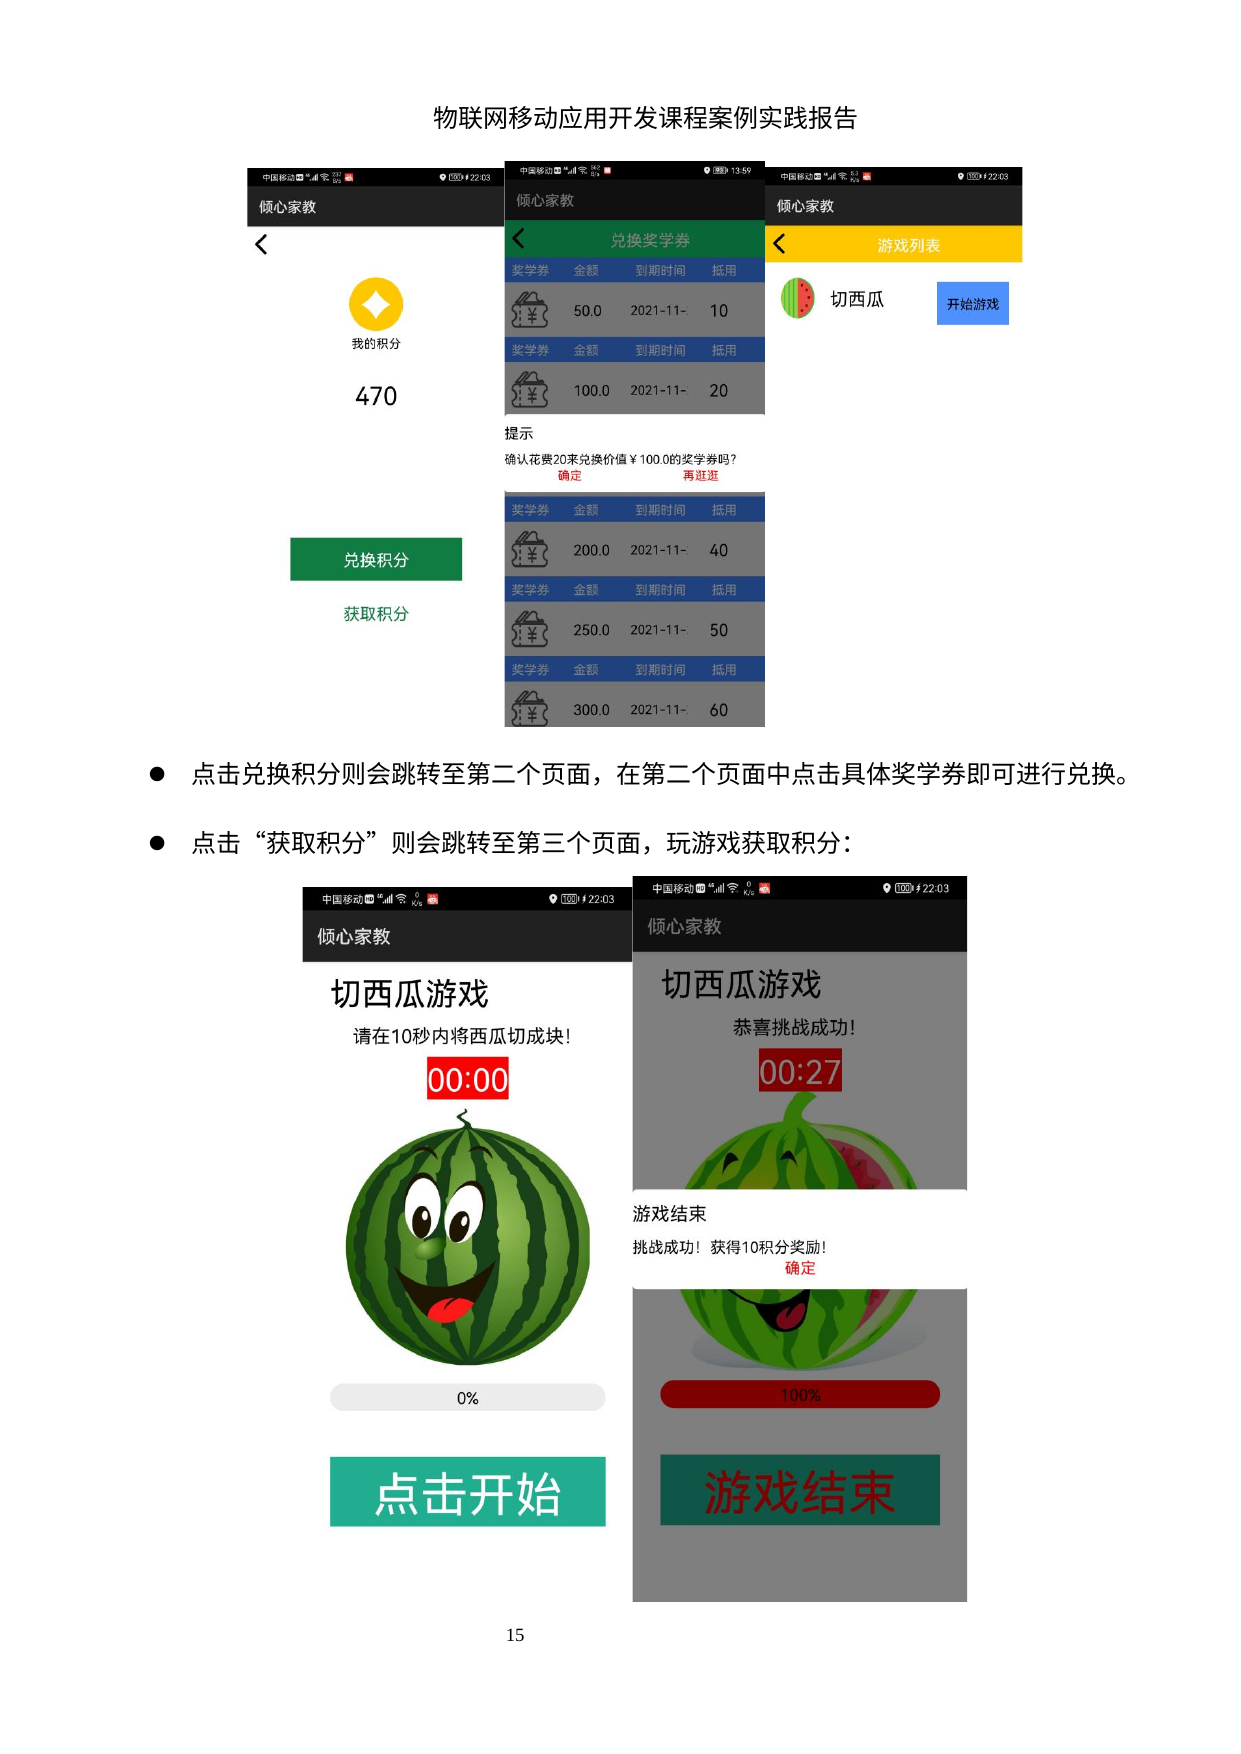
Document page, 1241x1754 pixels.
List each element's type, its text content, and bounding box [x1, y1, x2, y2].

picture [247, 161, 1023, 727]
picture [302, 876, 968, 1602]
list 点击兑换积分则会跳转至第二个页面，在第二个页面中点击具体奖学券即可进行兑换。 [148, 738, 1122, 807]
list 点击“获取积分”则会跳转至第三个页面，玩游戏获取积分： [148, 807, 1122, 876]
